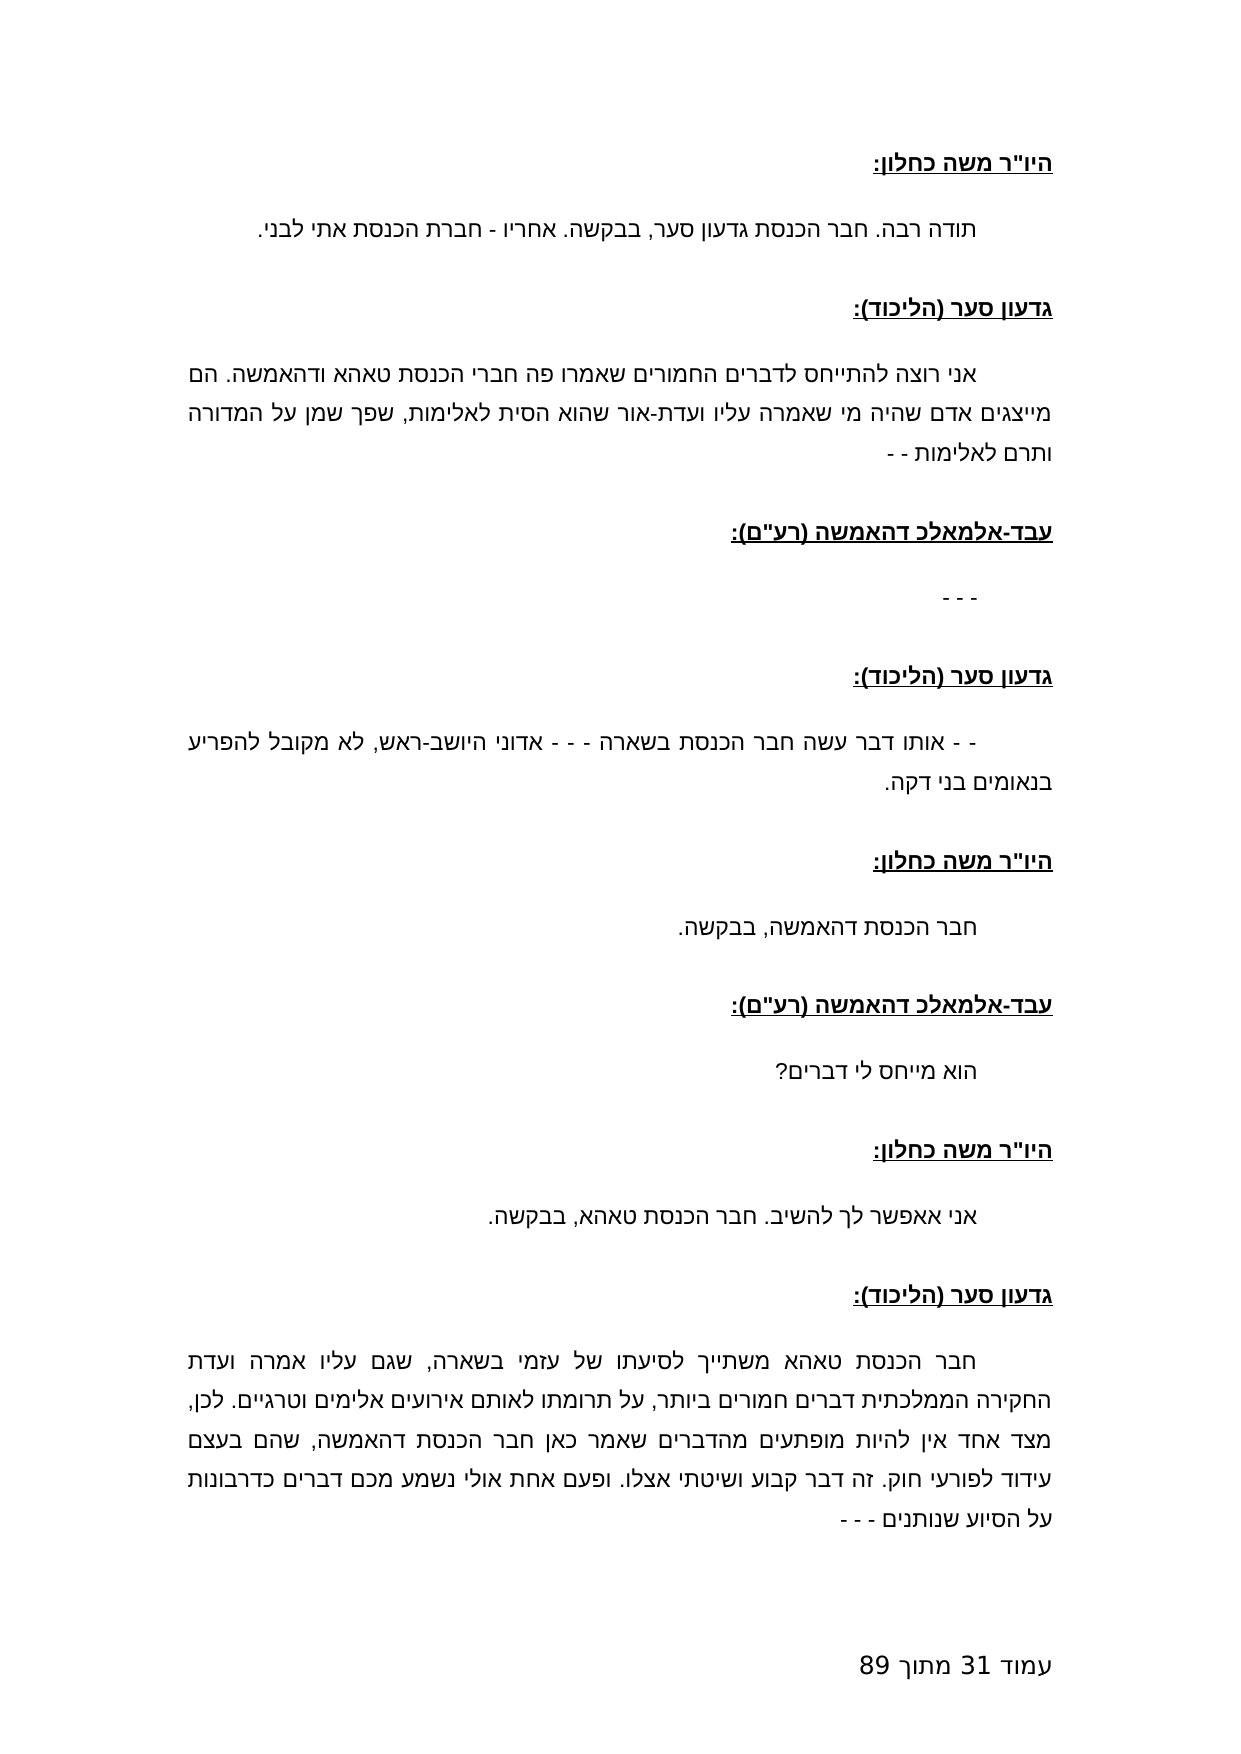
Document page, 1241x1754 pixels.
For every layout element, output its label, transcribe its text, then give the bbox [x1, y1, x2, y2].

text - - אותו דבר עשה חבר הכנסת בשארה - - - אדוני היושב-ראש, לא מקובל להפריע בנאומים בני דקה. [187, 729, 1053, 795]
text חבר הכנסת טאהא משתייך לסיעתו של עזמי בשארה, שגם עליו אמרה ועדת החקירה הממלכתית דברים חמורים ביותר, על תרומתו לאותם אירועים אלימים וטרגיים. לכן, מצד אחד אין להיות מופתעים מהדברים שאמר כאן חבר הכנסת דהאמשה, שהם בעצם עידוד לפורעי חוק. זה דבר קבוע ושיטתי אצלו. ופעם אחת אולי נשמע מכם דברים כדרבונות על הסיוע שנותנים - - - [187, 1348, 1053, 1532]
text חבר הכנסת דהאמשה, בבקשה. [187, 913, 1053, 940]
text עבד-אלמאלכ דהאמשה (רע"ם): [187, 518, 1053, 545]
text תודה רבה. חבר הכנסת גדעון סער, בבקשה. אחריו - חברת הכנסת אתי לבני. [187, 216, 1053, 242]
text - - - [187, 584, 1053, 611]
text היו"ר משה כחלון: [187, 1137, 1053, 1163]
text אני אאפשר לך להשיב. חבר הכנסת טאהא, בבקשה. [187, 1203, 1053, 1229]
text היו"ר משה כחלון: [187, 150, 1053, 176]
text גדעון סער (הליכוד): [187, 295, 1053, 321]
text הוא מייחס לי דברים? [187, 1058, 1053, 1084]
text עבד-אלמאלכ דהאמשה (רע"ם): [187, 992, 1053, 1019]
text היו"ר משה כחלון: [187, 848, 1053, 874]
text גדעון סער (הליכוד): [187, 1282, 1053, 1308]
text גדעון סער (הליכוד): [187, 663, 1053, 690]
text אני רוצה להתייחס לדברים החמורים שאמרו פה חברי הכנסת טאהא ודהאמשה. הם מייצגים אדם שהיה מי שאמרה עליו ועדת-אור שהוא הסית לאלימות, שפך שמן על המדורה ותרם לאלימות - - [187, 361, 1053, 466]
